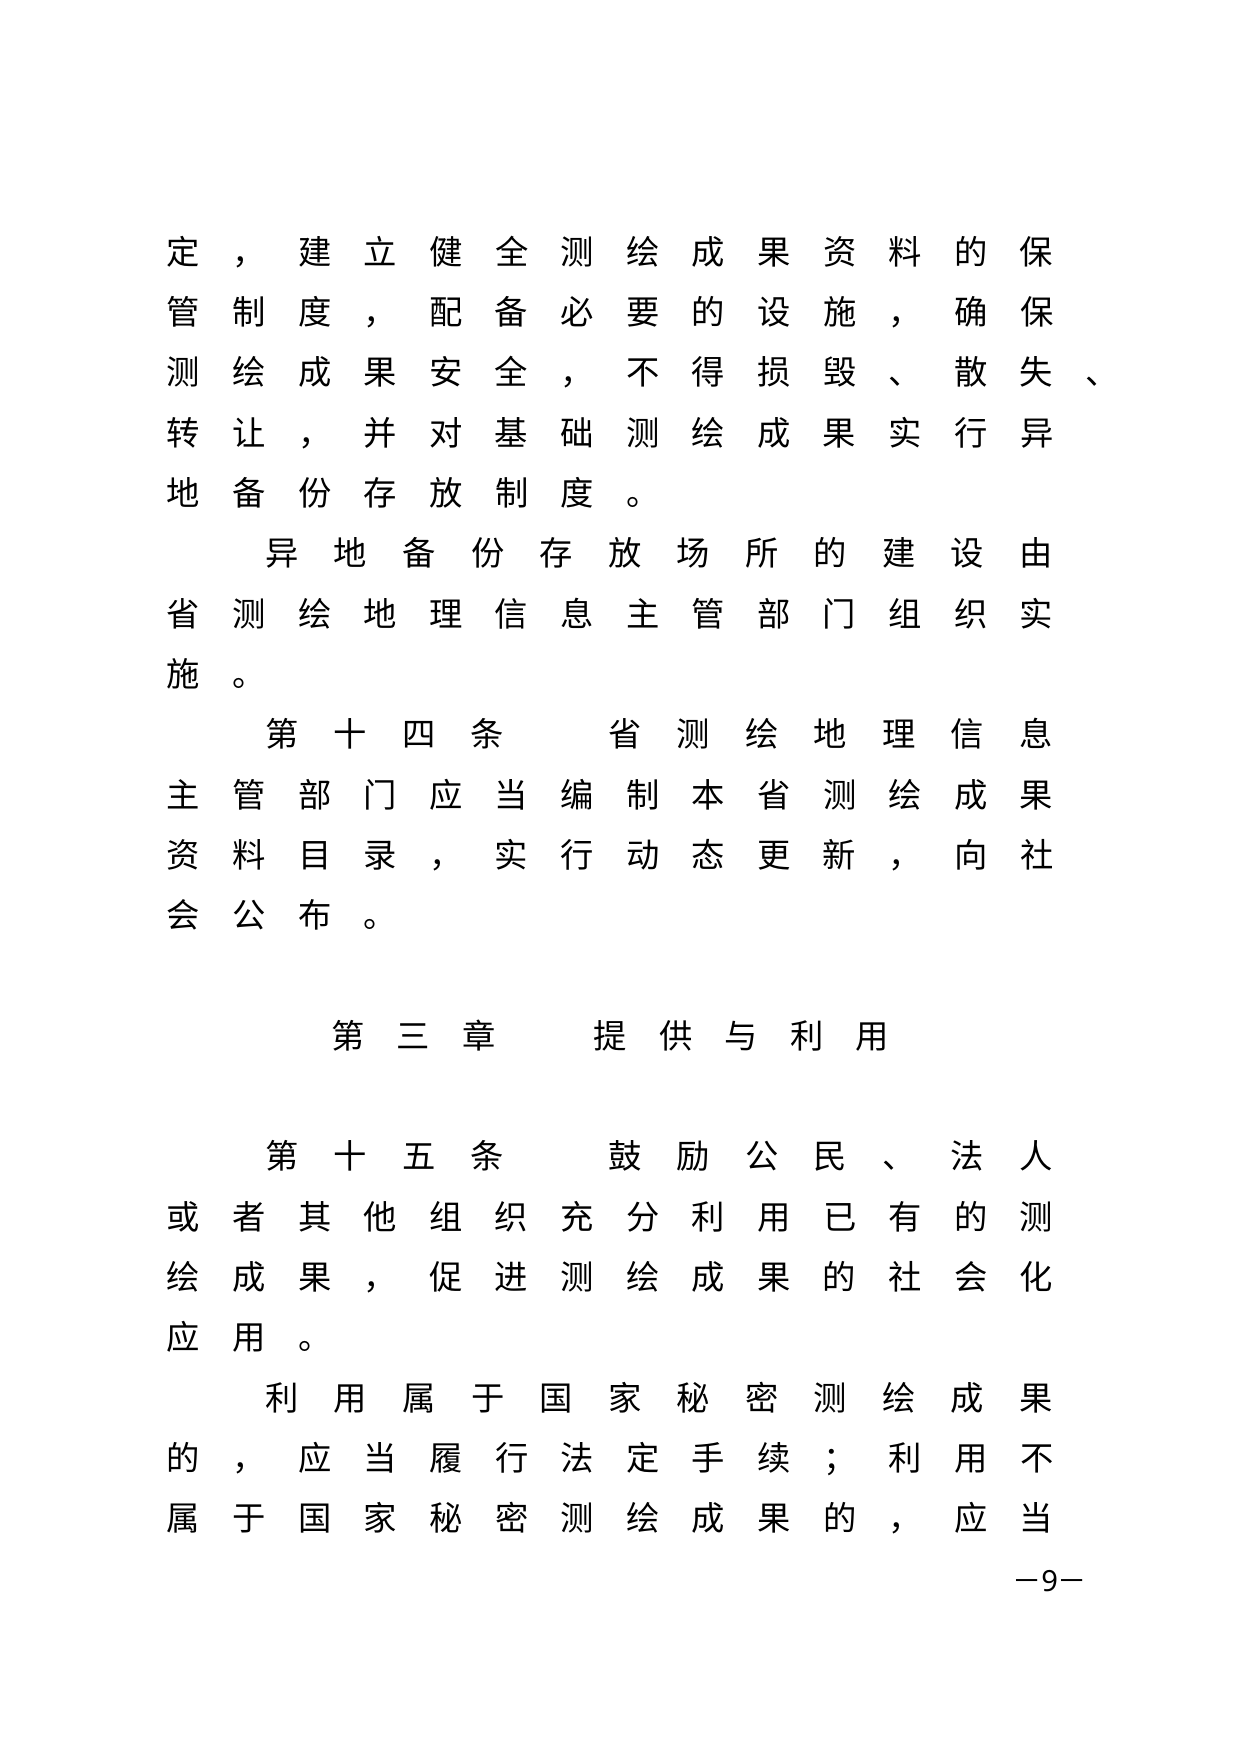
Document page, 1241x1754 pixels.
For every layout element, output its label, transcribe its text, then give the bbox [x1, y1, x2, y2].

text 第十四条 省测绘地理信息主管部门应当编制本省测绘成果资料目录，实行动态更新，向社会公布。 [167, 702, 1085, 943]
text 第十五条 鼓励公民、法人或者其他组织充分利用已有的测绘成果，促进测绘成果的社会化应用。 [167, 1124, 1085, 1365]
text 异地备份存放场所的建设由省测绘地理信息主管部门组织实施。 [167, 521, 1085, 702]
text 第三章 提供与利用 [167, 1003, 1085, 1064]
text 利用属于国家秘密测绘成果的，应当履行法定手续；利用不属于国家秘密测绘成果的，应当与测绘成果所有权人签订书面协议，明确双方的权利和义务。 [167, 1365, 1085, 1546]
text 第十三条 测绘成果保管单位应当依照档案和消防等有关规定，建立健全测绘成果资料的保管制度，配备必要的设施，确保测绘成果安全，不得损毁、散失、转让，并对基础测绘成果实行异地备份存放制度。 [167, 219, 1085, 521]
